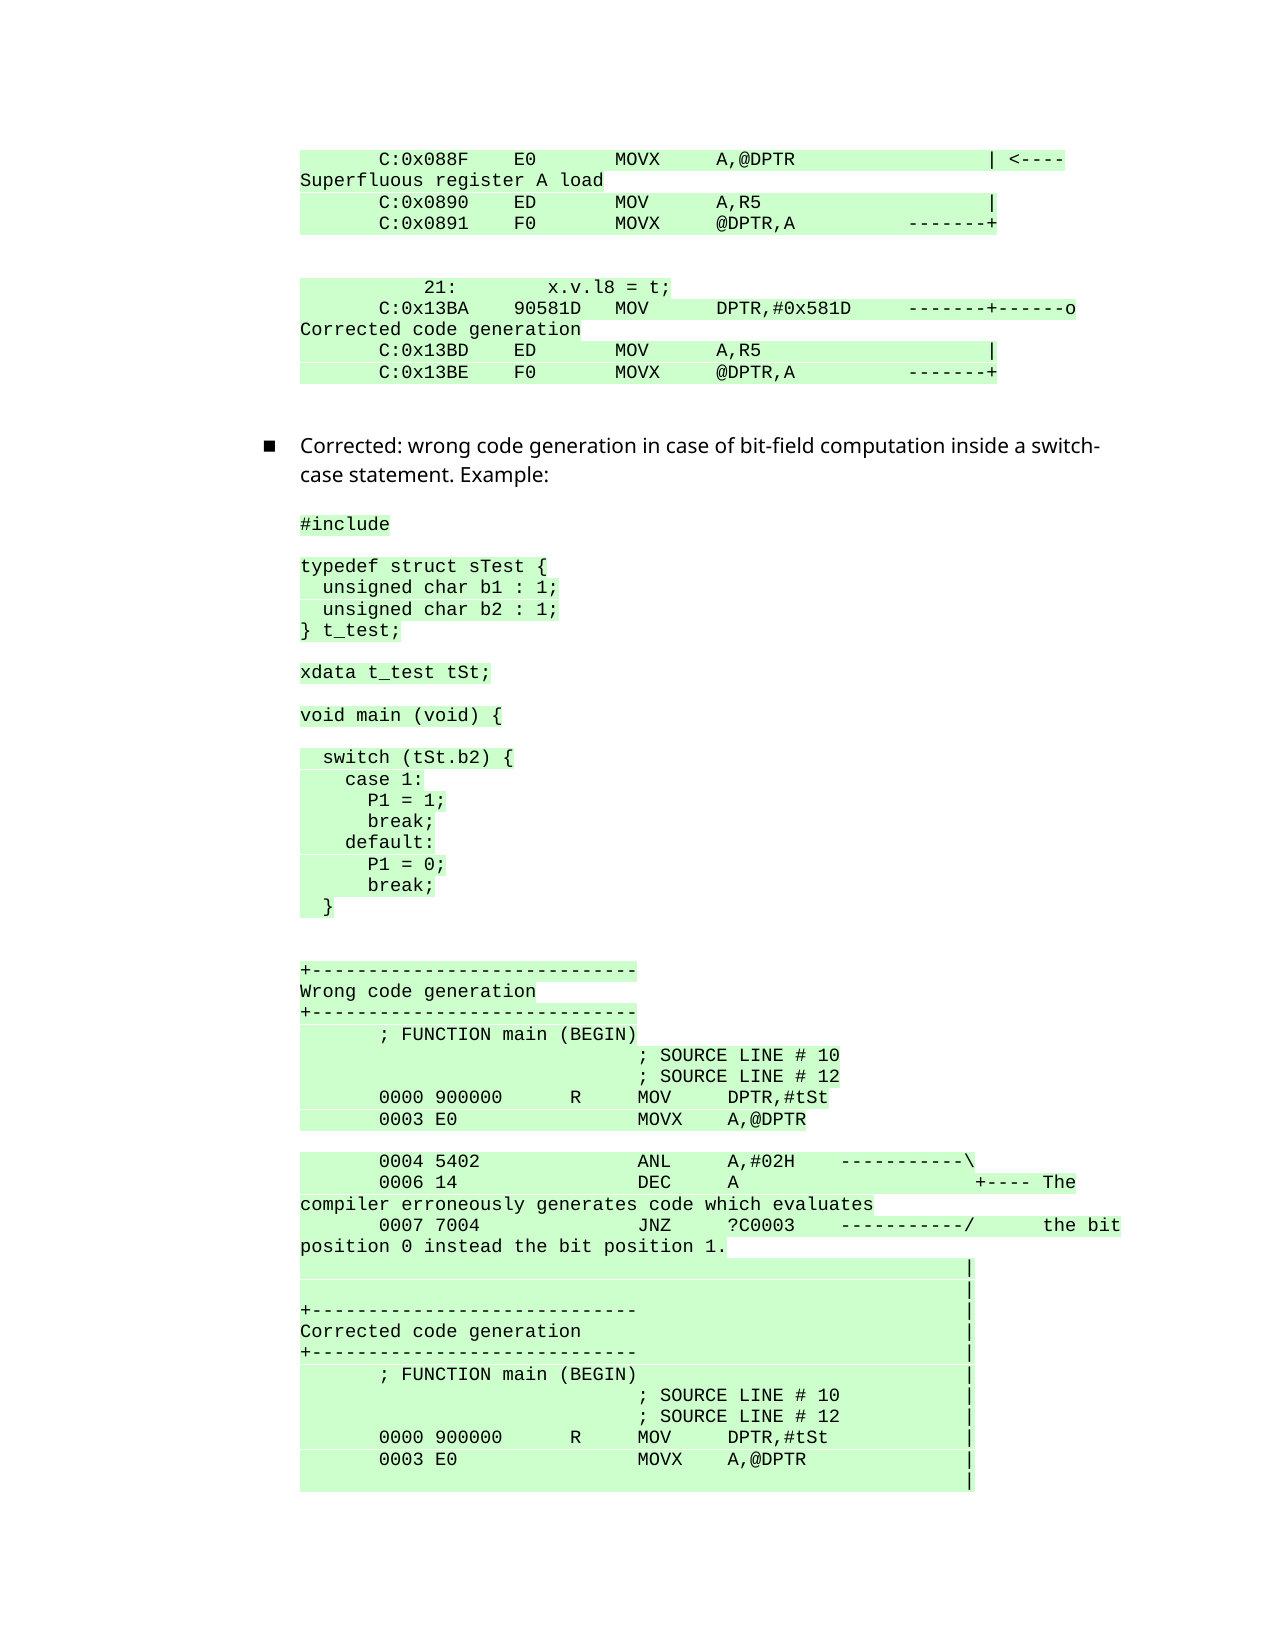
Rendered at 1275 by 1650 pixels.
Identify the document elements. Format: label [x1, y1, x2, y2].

list [262, 150, 1125, 431]
list [262, 431, 1125, 1492]
